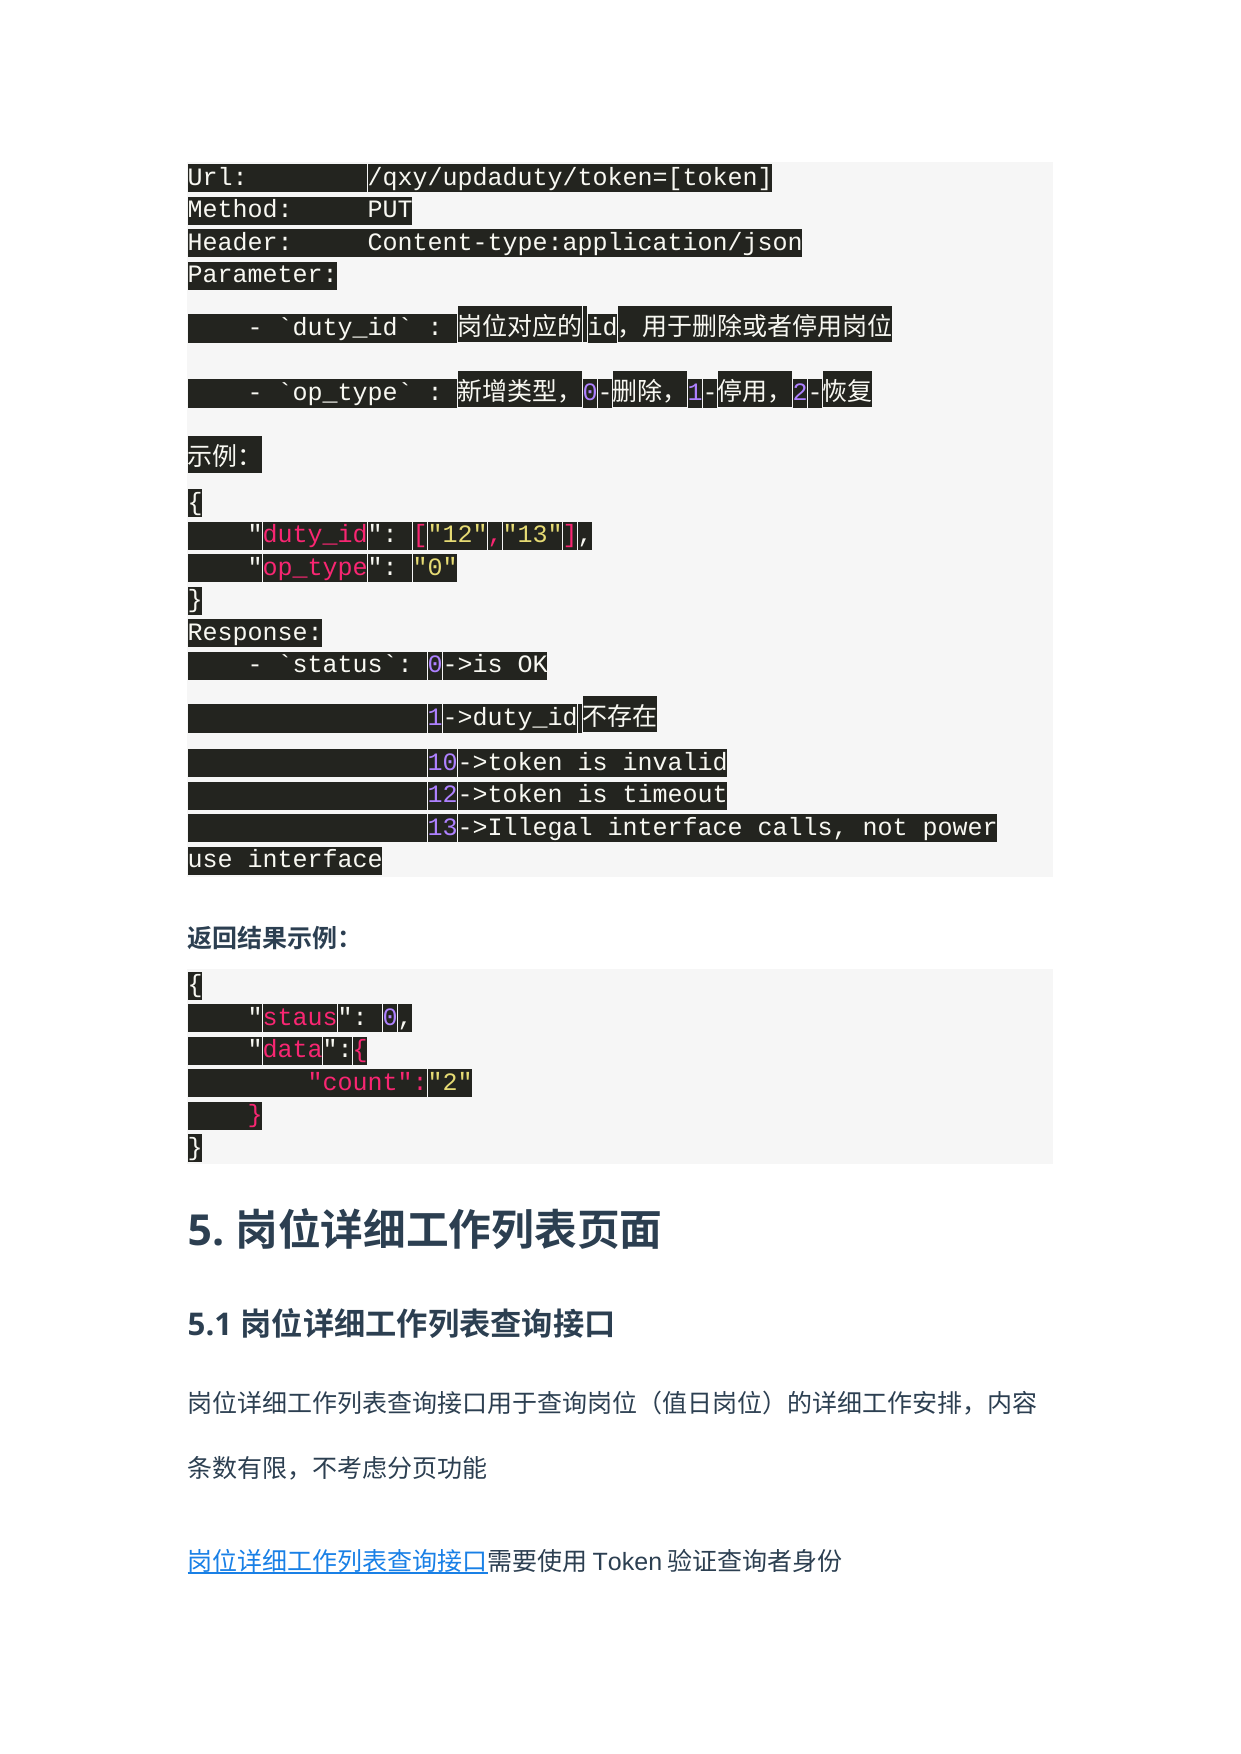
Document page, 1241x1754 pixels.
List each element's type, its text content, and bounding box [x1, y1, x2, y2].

text 5.1 岗位详细工作列表查询接口 [187, 1289, 1053, 1354]
text 返回结果示例： [187, 904, 1053, 969]
text 岗位详细工作列表查询接口需要使用Token验证查询者身份 [187, 1527, 1053, 1592]
text { "staus": 0, "data":{ "count":"2" } } [187, 969, 1053, 1164]
text 5. 岗位详细工作列表页面 [187, 1194, 1053, 1259]
text 岗位详细工作列表查询接口用于查询岗位（值日岗位）的详细工作安排，内容条数有限，不考虑分页功能 [187, 1369, 1053, 1499]
text Url: /qxy/updaduty/token=[token] Method: PUT Header: Content-type:application/json Parameter: - `duty_id` : 岗位对应的id，用于删除或者停用岗位 - `op_type` : 新增类型，0-删除，1-停用，2-恢复 示例： { "duty_id": ["12","13"], "op_type": "0" } Response: - `status`: 0->is OK 1->duty_id不存在 10->token is invalid 12->token is timeout 13->Illegal interface calls, not power use interface [187, 162, 1053, 877]
